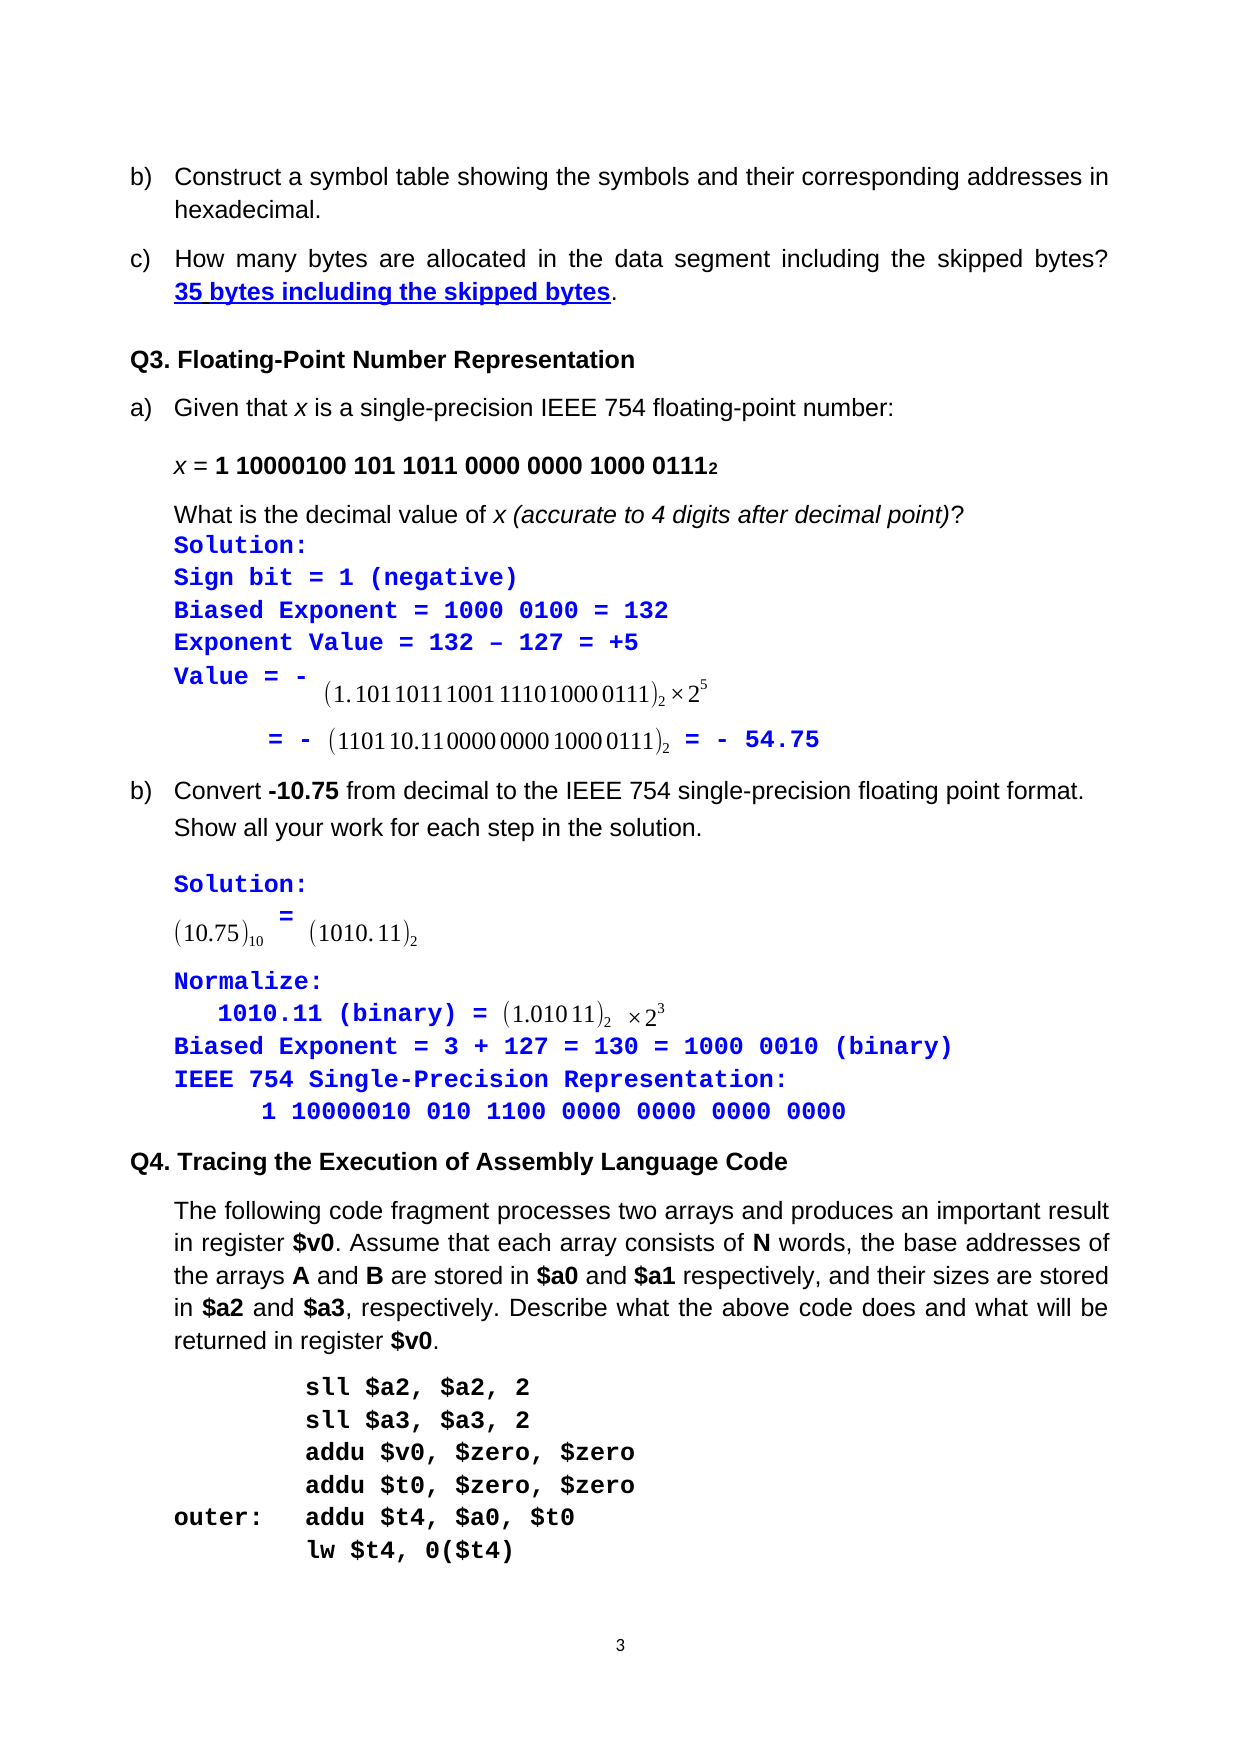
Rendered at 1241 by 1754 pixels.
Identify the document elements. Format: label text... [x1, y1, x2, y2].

text Value = - [130, 660, 1110, 725]
text The following code fragment processes two arrays and produces an important result in register $v0. Assume that each array consists of N words, the base addresses of the arrays A and B are stored in $a0 and $a1 respectively, and their sizes are stored in $a2 and $a3, respectively. Describe what the above code does and what will be returned in register $v0. [174, 1194, 1110, 1357]
list How many bytes are allocated in the data segment including the skipped bytes? 35 bytes including the skipped bytes. [130, 244, 1110, 306]
text outer: addu $t4, $a0, $t0 [174, 1503, 1110, 1535]
text Biased Exponent = 1000 0100 = 132 [130, 595, 1110, 628]
text 1 10000010 010 1100 0000 0000 0000 0000 [217, 1097, 1110, 1129]
text 1010.11 (binary) = [174, 999, 1110, 1032]
text sll $a2, $a2, 2 [261, 1373, 1110, 1405]
text Solution: [174, 869, 1110, 902]
text Biased Exponent = 3 + 127 = 130 = 1000 0010 (binary) [174, 1032, 1110, 1064]
text addu $v0, $zero, $zero [261, 1438, 1110, 1470]
list Convert -10.75 from decimal to the IEEE 754 single-precision floating point format. Show all your work for each step in the solution. [130, 774, 1110, 844]
list Construct a symbol table showing the symbols and their corresponding addresses in hexadecimal. [130, 162, 1110, 224]
text Q3. Floating-Point Number Representation [130, 343, 1110, 375]
text Solution: [130, 530, 1110, 563]
text = - = - 54.75 [130, 725, 1110, 758]
text Sign bit = 1 (negative) [130, 563, 1110, 595]
text x = 1 10000100 101 1011 0000 0000 1000 01112 [130, 449, 1110, 482]
text Exponent Value = 132 – 127 = +5 [130, 628, 1110, 660]
list Given that x is a single-precision IEEE 754 floating-point number: [130, 392, 1110, 424]
text What is the decimal value of x (accurate to 4 digits after decimal point)? [130, 498, 1110, 530]
text sll $a3, $a3, 2 [261, 1405, 1110, 1438]
text = [174, 902, 1110, 967]
text Normalize: [174, 967, 1110, 999]
text addu $t0, $zero, $zero [261, 1470, 1110, 1503]
text IEEE 754 Single-Precision Representation: [174, 1064, 1110, 1097]
text lw $t4, 0($t4) [261, 1535, 1110, 1568]
text Q4. Tracing the Execution of Assembly Language Code [130, 1145, 1110, 1178]
